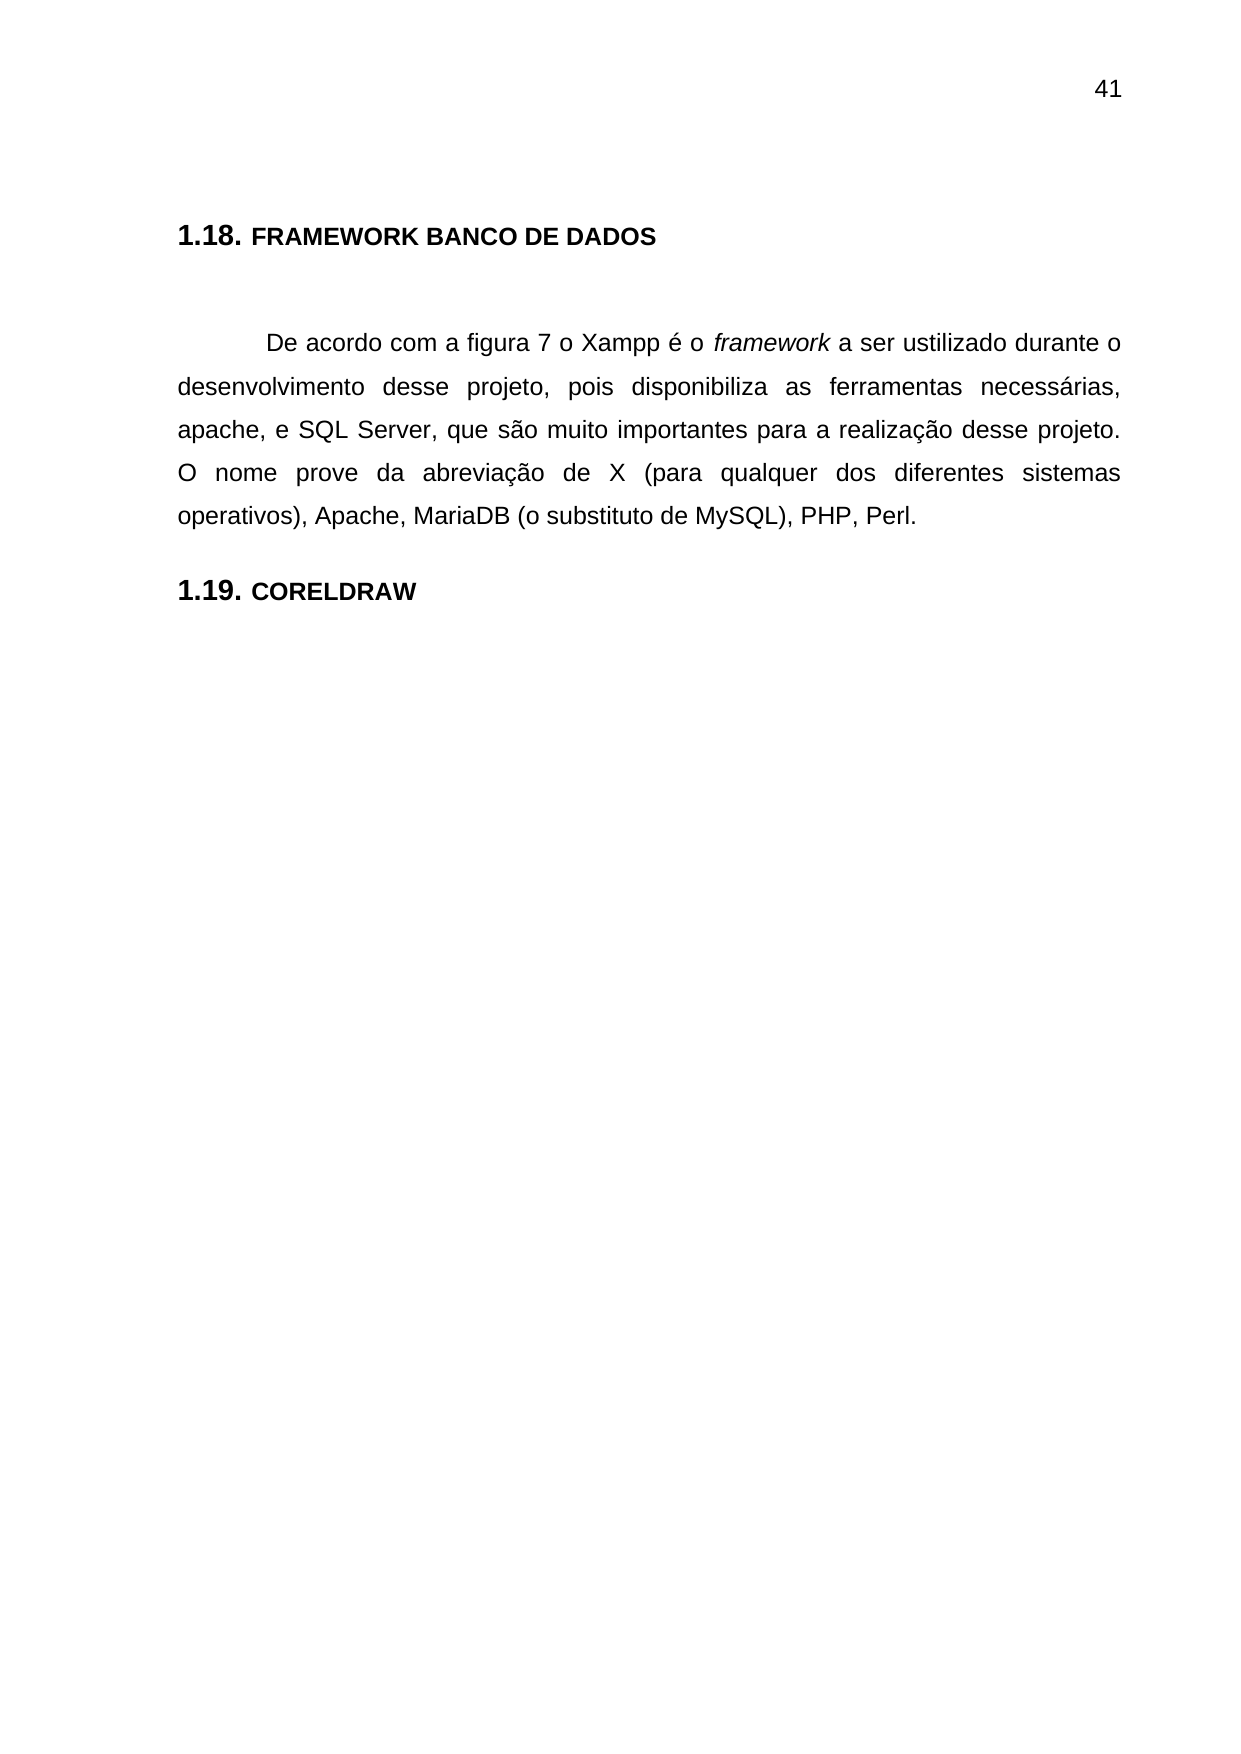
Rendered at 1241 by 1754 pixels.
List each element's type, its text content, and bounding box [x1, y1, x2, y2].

subtitle FRAMEWORK BANCO DE DADOS [177, 218, 1122, 252]
subtitle De acordo com a figura 7 o Xampp é o framework a ser ustilizado durante o desenvolvimento desse projeto, pois disponibiliza as ferramentas necessárias, apache, e SQL Server, que são muito importantes para a realização desse projeto. O nome prove da abreviação de X (para qualquer dos diferentes sistemas operativos), Apache, MariaDB (o substituto de MySQL), PHP, Perl. [177, 328, 1122, 530]
subtitle CORELDRAW [177, 573, 1122, 607]
